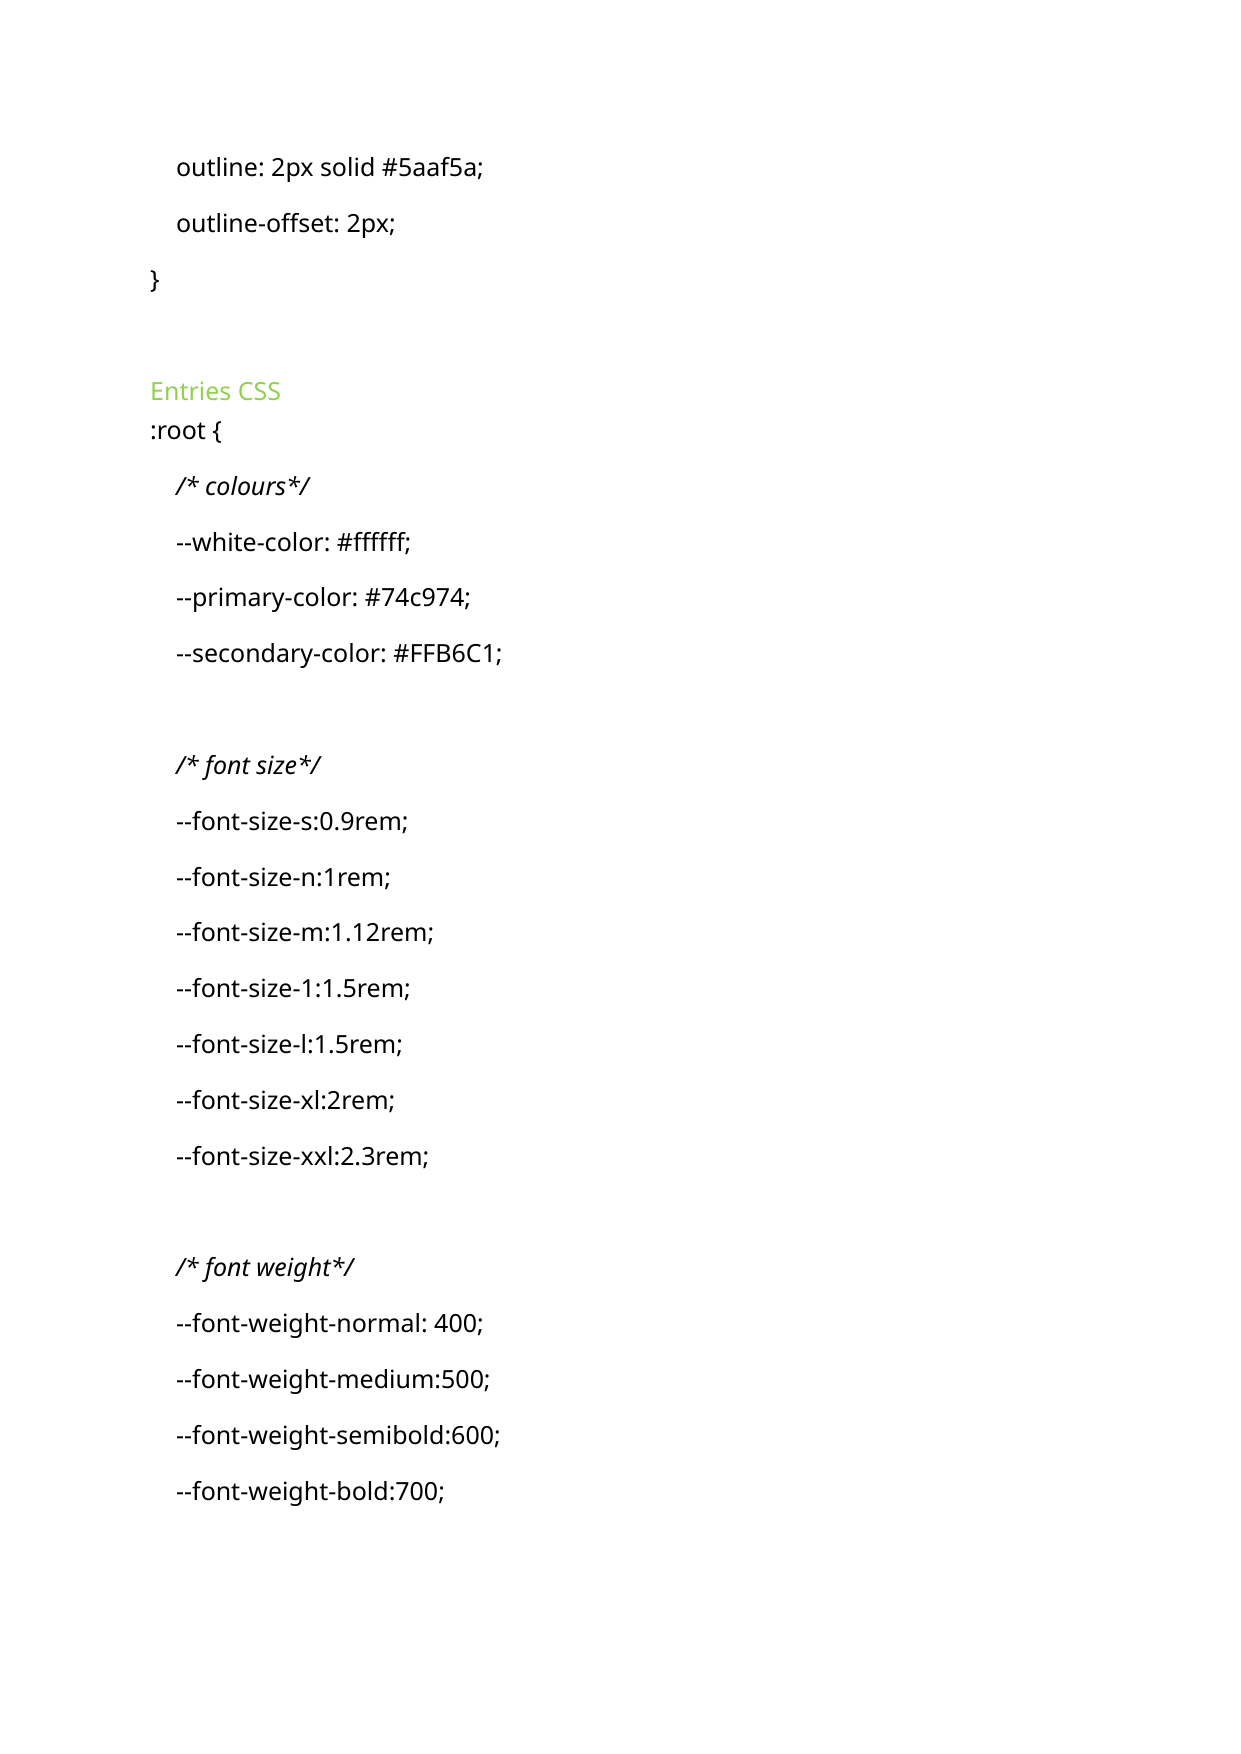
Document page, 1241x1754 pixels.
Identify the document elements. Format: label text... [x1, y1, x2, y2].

text /* font size*/ [150, 747, 1090, 782]
text --secondary-color: #FFB6C1; [150, 636, 1090, 670]
text --primary-color: #74c974; [150, 580, 1090, 614]
text /* colours*/ [150, 468, 1090, 502]
text --font-weight-bold:700; [150, 1473, 1090, 1507]
text --font-size-m:1.12rem; [150, 915, 1090, 949]
text } [150, 262, 1090, 296]
text --font-weight-normal: 400; [150, 1306, 1090, 1340]
text outline-offset: 2px; [150, 206, 1090, 240]
text --font-size-l:1.5rem; [150, 1027, 1090, 1061]
text --font-size-1:1.5rem; [150, 971, 1090, 1005]
text Entries CSS :root { [150, 373, 1090, 447]
text --font-size-xl:2rem; [150, 1082, 1090, 1117]
text /* font weight*/ [150, 1250, 1090, 1284]
text --font-size-xxl:2.3rem; [150, 1138, 1090, 1172]
text --font-size-s:0.9rem; [150, 803, 1090, 837]
text --font-weight-semibold:600; [150, 1417, 1090, 1452]
text outline: 2px solid #5aaf5a; [150, 150, 1090, 184]
text --white-color: #ffffff; [150, 524, 1090, 558]
text --font-size-n:1rem; [150, 859, 1090, 893]
text --font-weight-medium:500; [150, 1362, 1090, 1396]
